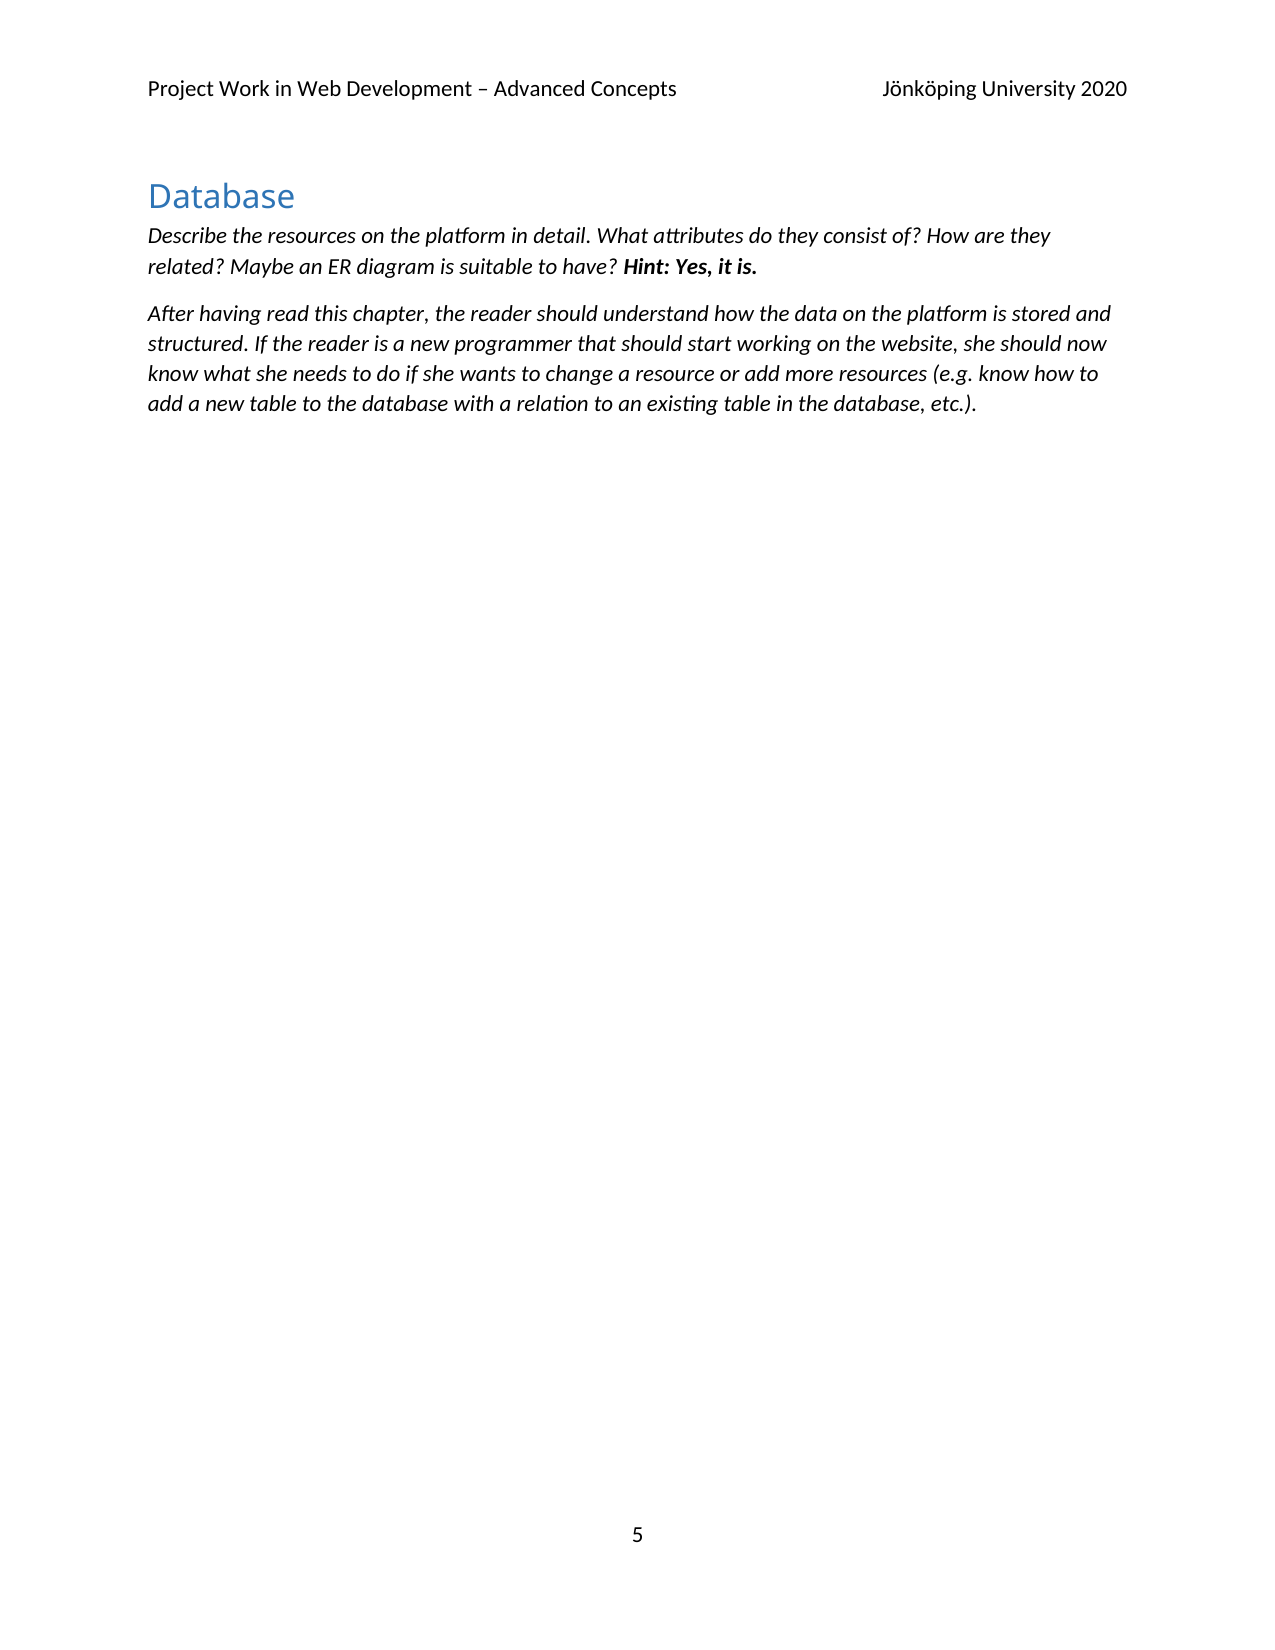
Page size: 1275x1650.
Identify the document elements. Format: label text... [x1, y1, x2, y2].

text Describe the resources on the platform in detail. What attributes do they consist of? How are they related? Maybe an ER diagram is suitable to have? Hint: Yes, it is. [148, 222, 1127, 280]
subtitle Database [148, 173, 1127, 218]
text After having read this chapter, the reader should understand how the data on the platform is stored and structured. If the reader is a new programmer that should start working on the website, she should now know what she needs to do if she wants to change a resource or add more resources (e.g. know how to add a new table to the database with a relation to an existing table in the database, etc.). [148, 299, 1127, 417]
